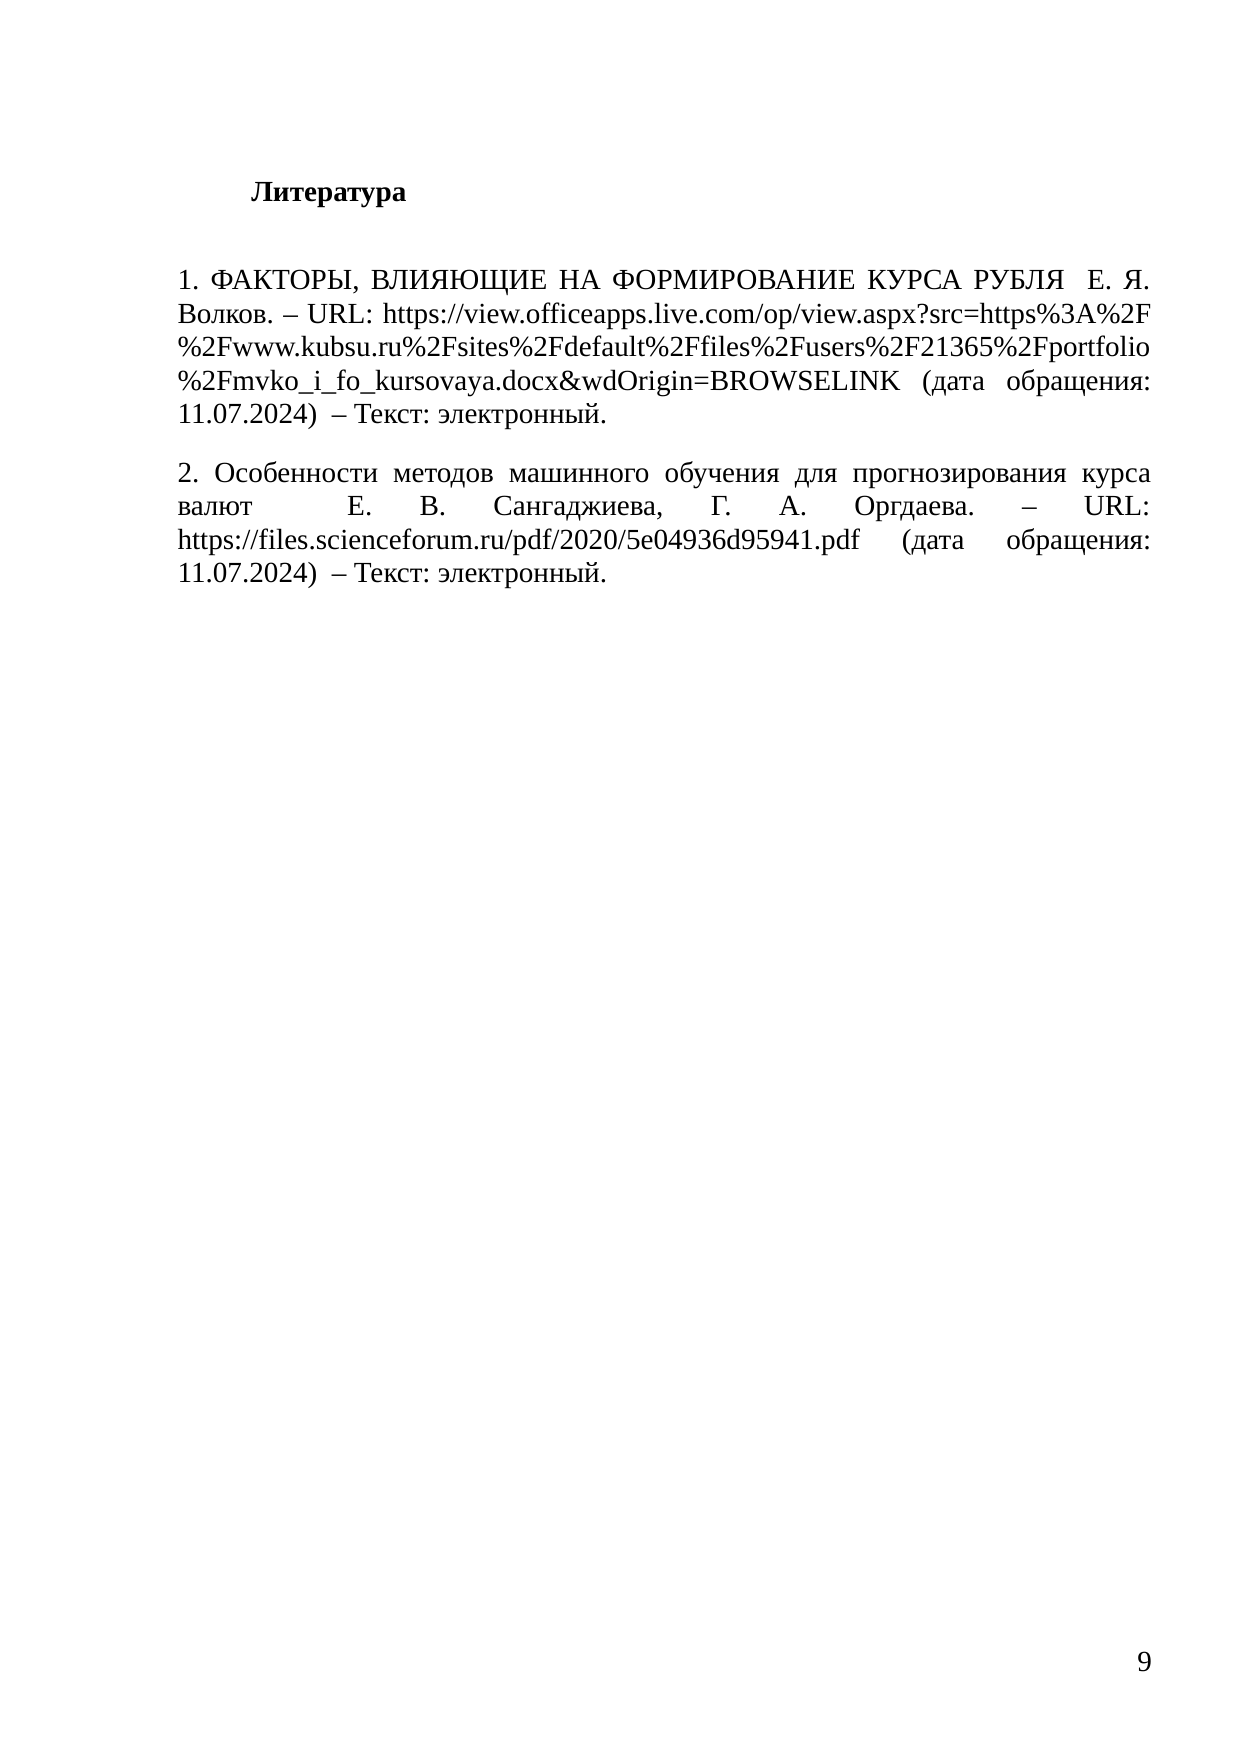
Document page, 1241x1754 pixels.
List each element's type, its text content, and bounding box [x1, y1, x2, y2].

text Литература [177, 174, 1152, 208]
text 1. ФАКТОРЫ, ВЛИЯЮЩИЕ НА ФОРМИРОВАНИЕ КУРСА РУБЛЯ Е. Я. Волков. – URL: https://view.officeapps.live.com/op/view.aspx?src=https%3A%2F%2Fwww.kubsu.ru%2Fsites%2Fdefault%2Ffiles%2Fusers%2F21365%2Fportfolio%2Fmvko_i_fo_kursovaya.docx&wdOrigin=BROWSELINK (дата обращения: 11.07.2024) – Текст: электронный. [177, 262, 1152, 430]
text 2. Особенности методов машинного обучения для прогнозирования курса валют Е. В. Сангаджиева, Г. А. Оргдаева. – URL: https://files.scienceforum.ru/pdf/2020/5e04936d95941.pdf (дата обращения: 11.07.2024) – Текст: электронный. [177, 455, 1152, 589]
